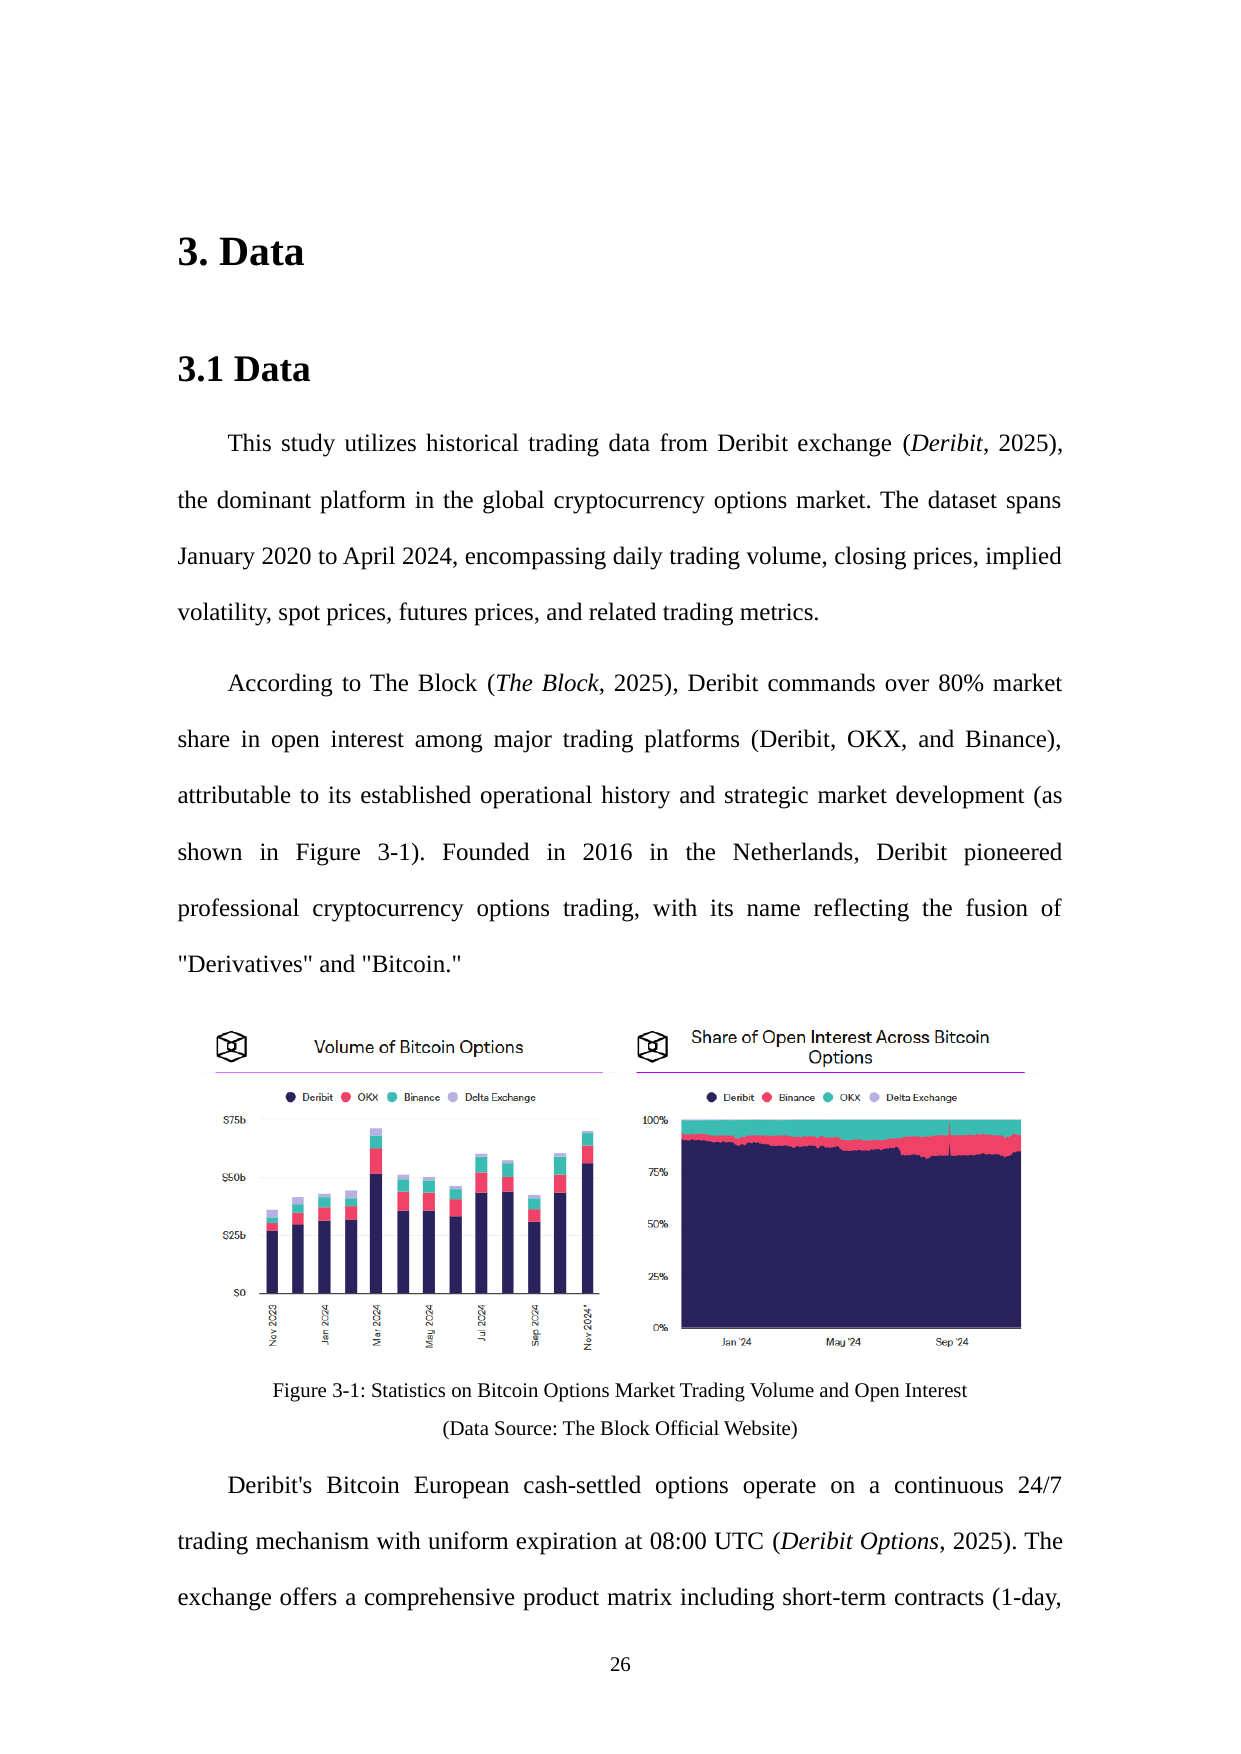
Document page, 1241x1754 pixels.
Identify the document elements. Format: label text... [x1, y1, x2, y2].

text This study utilizes historical trading data from Deribit exchange (Deribit, 2025), the dominant platform in the global cryptocurrency options market. The dataset spans January 2020 to April 2024, encompassing daily trading volume, closing prices, implied volatility, spot prices, futures prices, and related trading metrics. [177, 424, 1063, 630]
text According to The Block (The Block, 2025), Deribit commands over 80% market share in open interest among major trading platforms (Deribit, OKX, and Binance), attributable to its established operational history and strategic market development (as shown in Figure 3-1). Founded in 2016 in the Netherlands, Deribit pioneered professional cryptocurrency options trading, with its name reflecting the fusion of "Derivatives" and "Bitcoin." [177, 663, 1063, 982]
subtitle 3.1 Data [177, 330, 1063, 405]
subtitle 3. Data [177, 213, 1063, 288]
picture [203, 1017, 617, 1351]
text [177, 1465, 1063, 1615]
picture [623, 1018, 1037, 1351]
